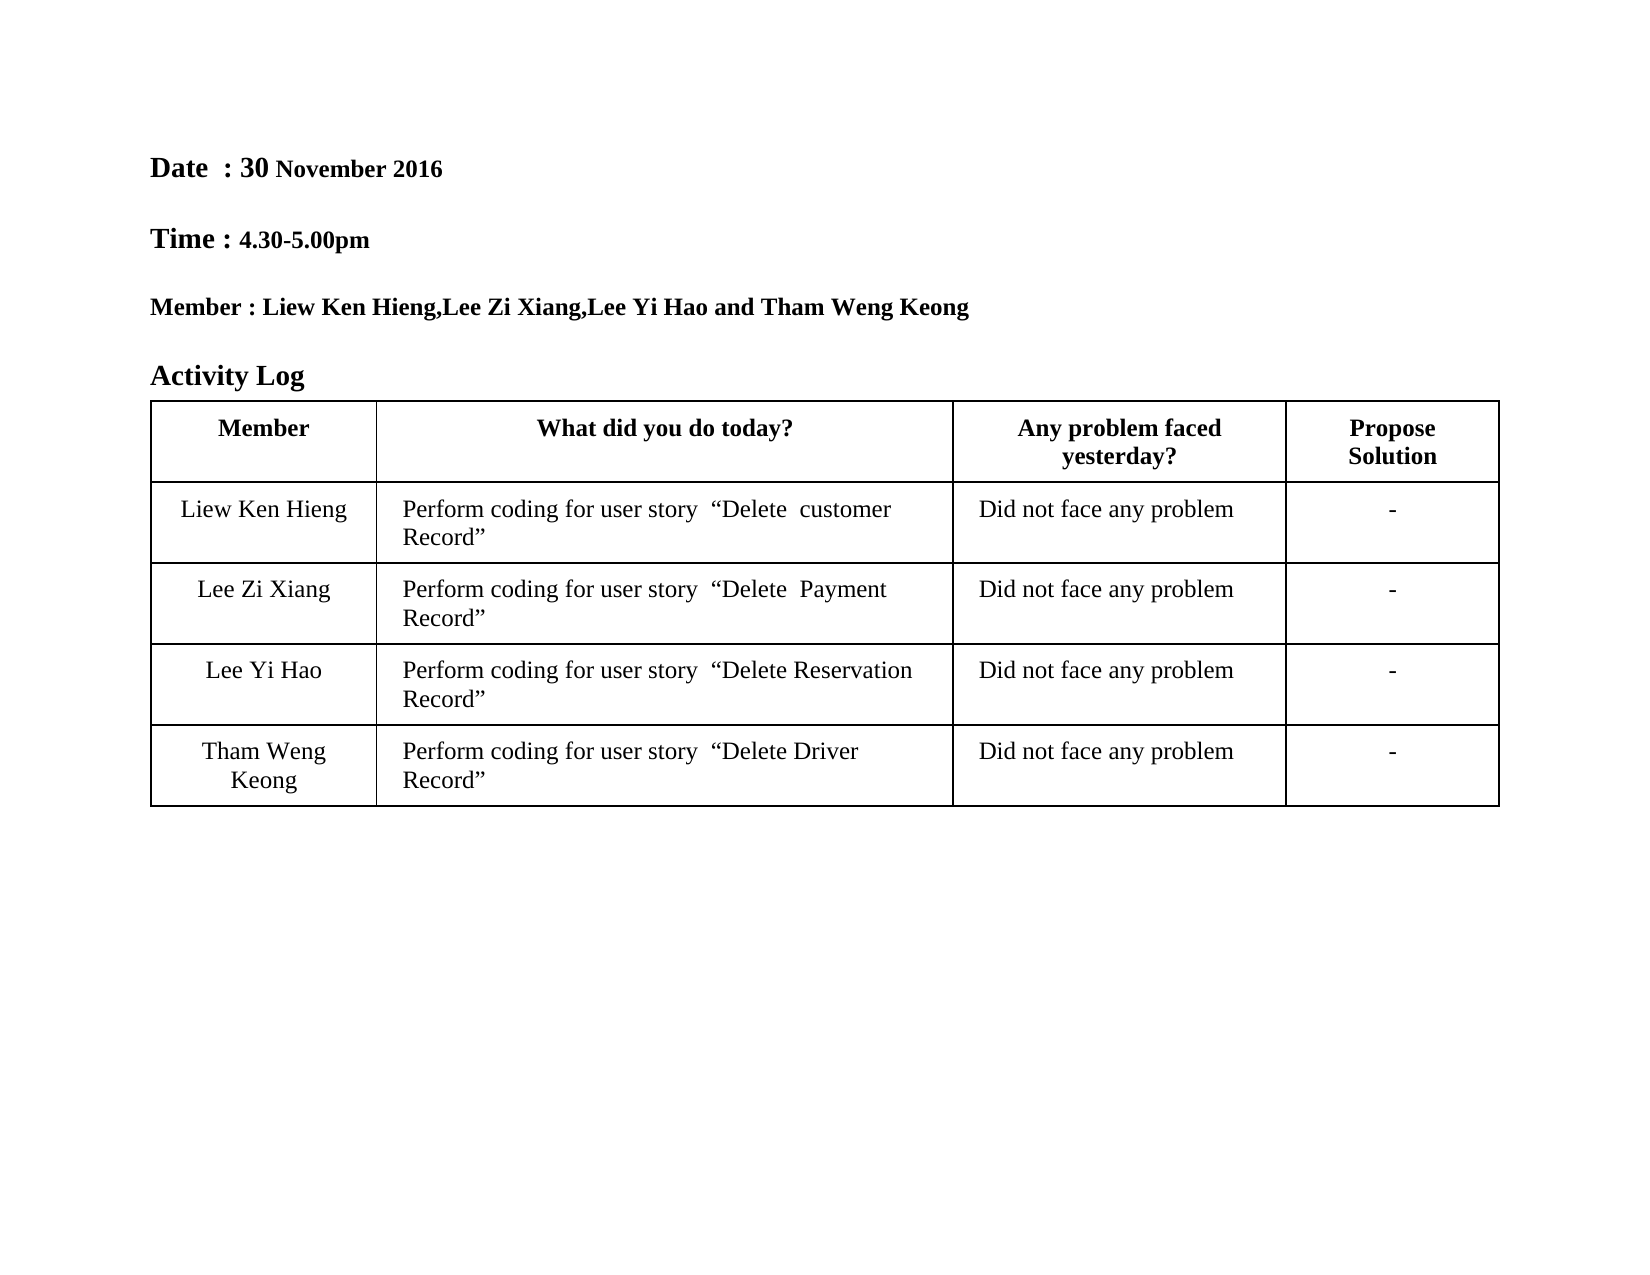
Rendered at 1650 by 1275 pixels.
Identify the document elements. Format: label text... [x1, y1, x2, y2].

table_cell Lee Zi Xiang [152, 564, 376, 643]
table_cell - [1287, 645, 1498, 724]
table_cell Did not face any problem [954, 645, 1285, 724]
table_cell Did not face any problem [954, 483, 1285, 562]
table_cell - [1287, 483, 1498, 562]
table_cell - [1287, 564, 1498, 643]
table_cell Did not face any problem [954, 564, 1285, 643]
table_cell Perform coding for user story “Delete customer Record” [377, 483, 952, 562]
table_header Propose Solution [1287, 402, 1498, 481]
table_cell Lee Yi Hao [152, 645, 376, 724]
text Time : 4.30-5.00pm [150, 221, 1500, 254]
table_cell - [1287, 726, 1498, 805]
text Activity Log [150, 358, 1500, 392]
table_cell Perform coding for user story “Delete Payment Record” [377, 564, 952, 643]
table_cell Did not face any problem [954, 726, 1285, 805]
text Member : Liew Ken Hieng,Lee Zi Xiang,Lee Yi Hao and Tham Weng Keong [150, 292, 1500, 321]
table_cell Liew Ken Hieng [152, 483, 376, 562]
table_cell Perform coding for user story “Delete Driver Record” [377, 726, 952, 805]
table_header What did you do today? [377, 402, 952, 481]
text Date : 30 November 2016 [150, 150, 1500, 183]
table_header Member [152, 402, 376, 481]
table_header Any problem faced yesterday? [954, 402, 1285, 481]
table_cell Perform coding for user story “Delete Reservation Record” [377, 645, 952, 724]
table_cell Tham Weng Keong [152, 726, 376, 805]
